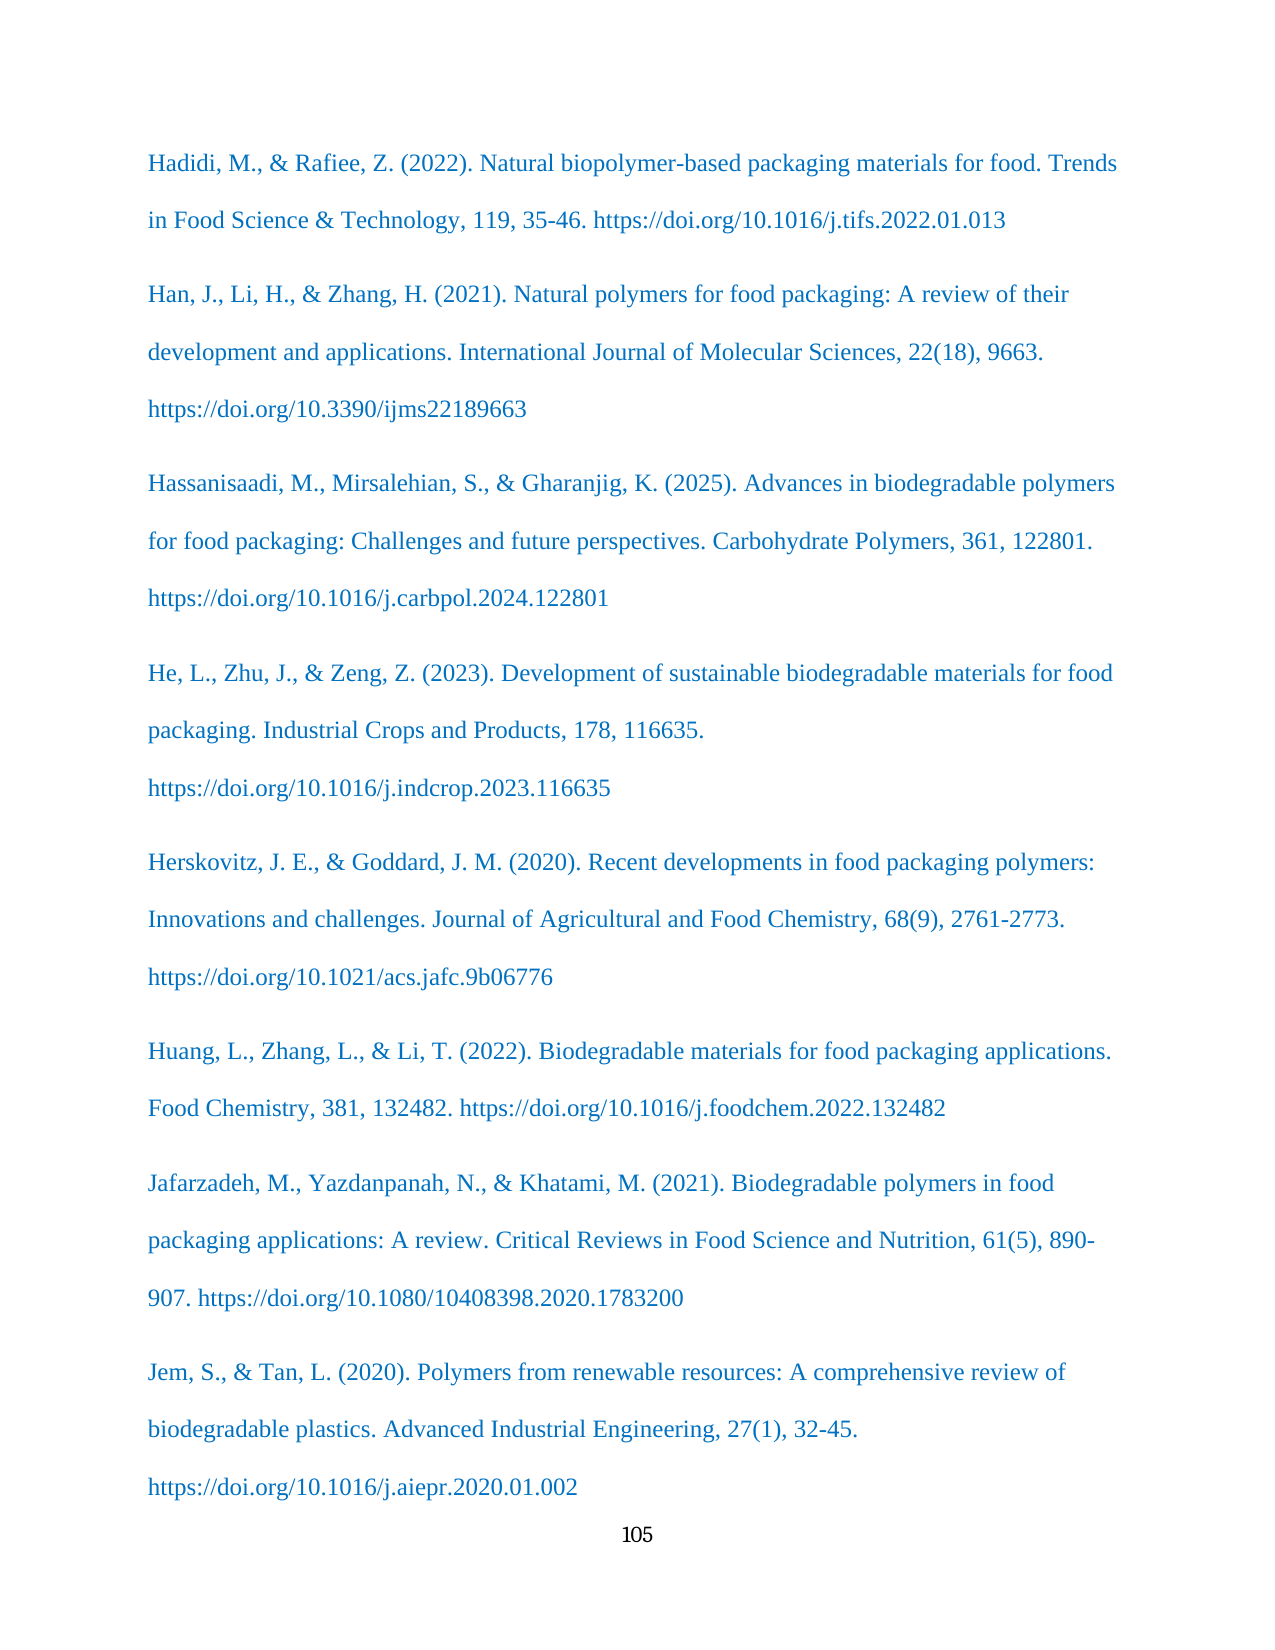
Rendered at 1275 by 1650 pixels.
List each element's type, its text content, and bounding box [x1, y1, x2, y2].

text Herskovitz, J. E., & Goddard, J. M. (2020). Recent developments in food packaging polymers: Innovations and challenges. Journal of Agricultural and Food Chemistry, 68(9), 2761-2773. https://doi.org/10.1021/acs.jafc.9b06776 [148, 847, 1127, 991]
text Huang, L., Zhang, L., & Li, T. (2022). Biodegradable materials for food packaging applications. Food Chemistry, 381, 132482. https://doi.org/10.1016/j.foodchem.2022.132482 [148, 1036, 1127, 1122]
text Hassanisaadi, M., Mirsalehian, S., & Gharanjig, K. (2025). Advances in biodegradable polymers for food packaging: Challenges and future perspectives. Carbohydrate Polymers, 361, 122801. https://doi.org/10.1016/j.carbpol.2024.122801 [148, 468, 1127, 612]
text Han, J., Li, H., & Zhang, H. (2021). Natural polymers for food packaging: A review of their development and applications. International Journal of Molecular Sciences, 22(18), 9663. https://doi.org/10.3390/ijms22189663 [148, 279, 1127, 423]
text Hadidi, M., & Rafiee, Z. (2022). Natural biopolymer-based packaging materials for food. Trends in Food Science & Technology, 119, 35-46. https://doi.org/10.1016/j.tifs.2022.01.013 [148, 148, 1127, 234]
text Jafarzadeh, M., Yazdanpanah, N., & Khatami, M. (2021). Biodegradable polymers in food packaging applications: A review. Critical Reviews in Food Science and Nutrition, 61(5), 890-907. https://doi.org/10.1080/10408398.2020.1783200 [148, 1168, 1127, 1311]
text Jem, S., & Tan, L. (2020). Polymers from renewable resources: A comprehensive review of biodegradable plastics. Advanced Industrial Engineering, 27(1), 32-45. https://doi.org/10.1016/j.aiepr.2020.01.002 [148, 1357, 1127, 1501]
text He, L., Zhu, J., & Zeng, Z. (2023). Development of sustainable biodegradable materials for food packaging. Industrial Crops and Products, 178, 116635. https://doi.org/10.1016/j.indcrop.2023.116635 [148, 658, 1127, 801]
